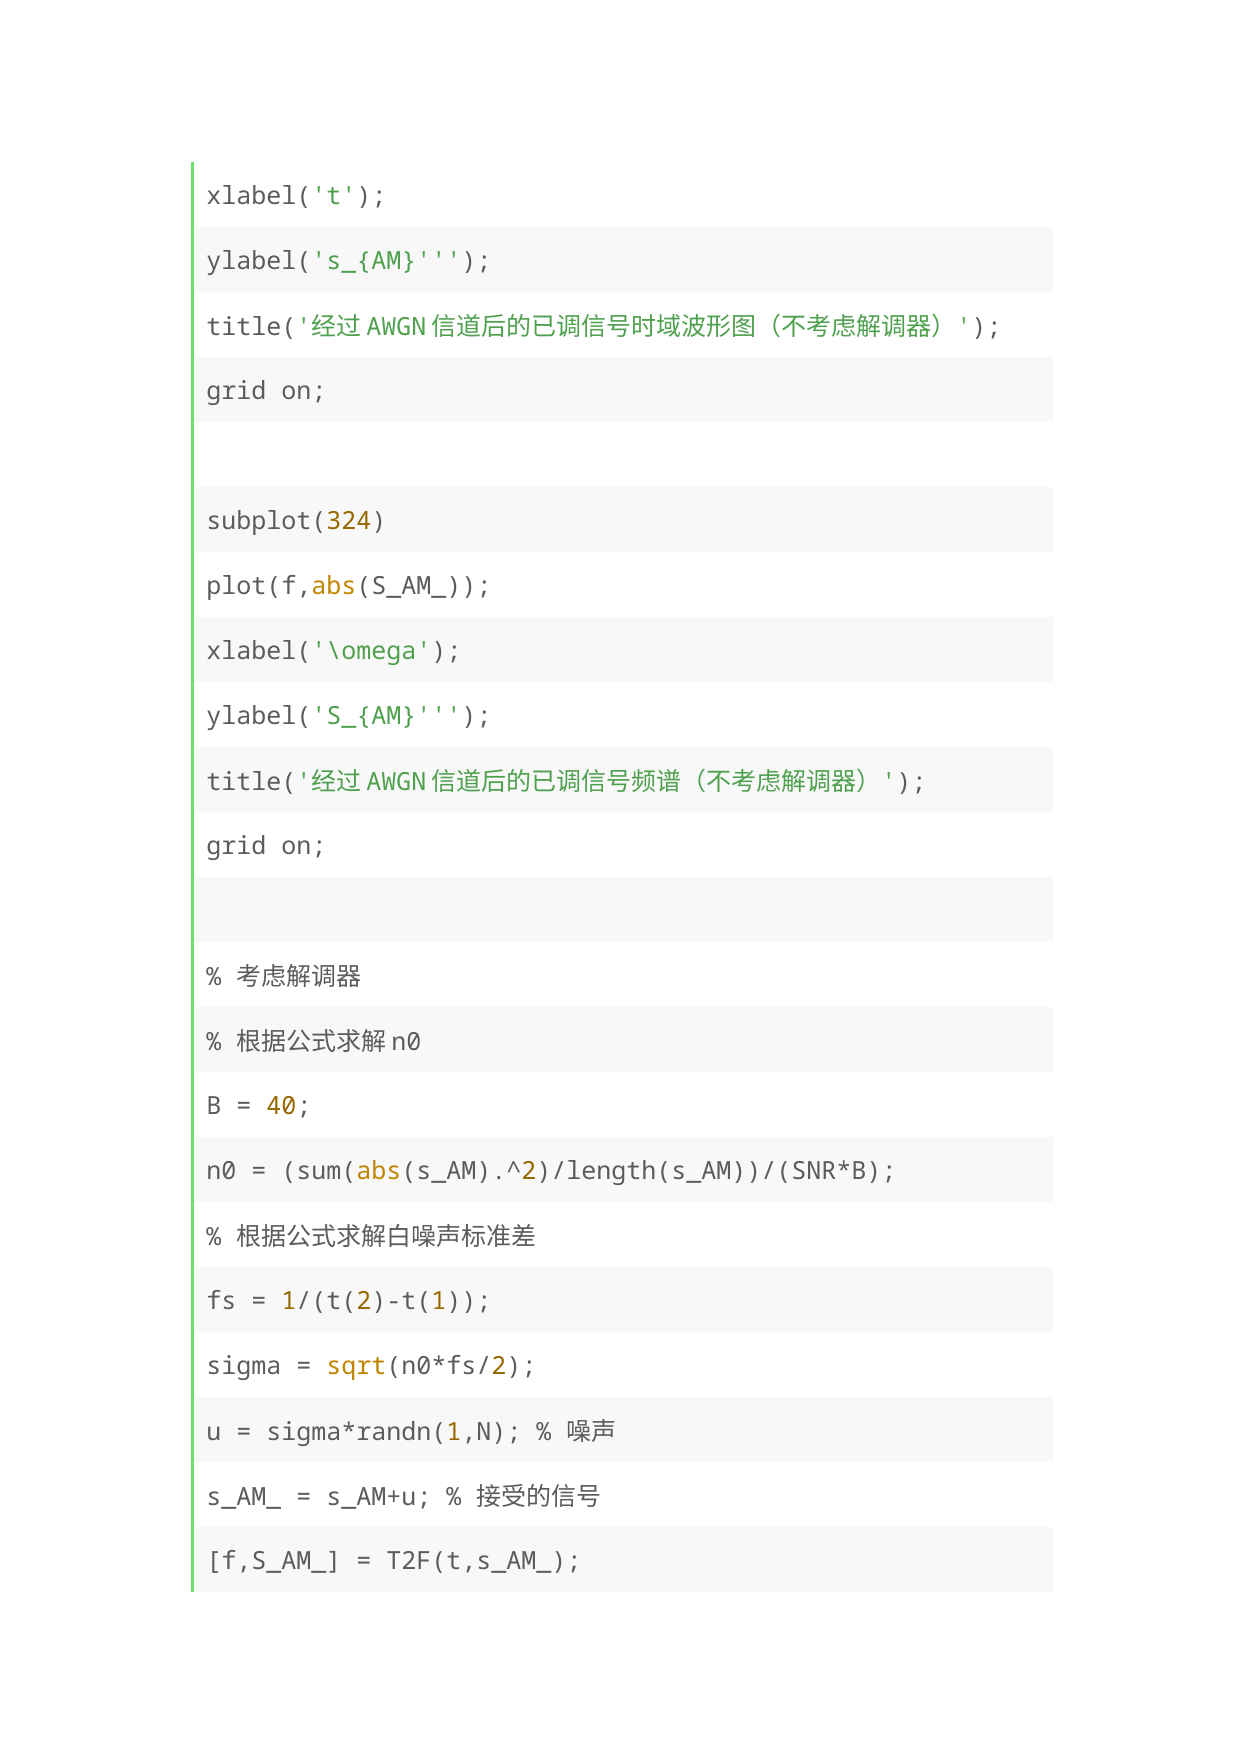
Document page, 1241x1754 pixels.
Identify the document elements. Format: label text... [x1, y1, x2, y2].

list s_AM_ = s_AM+u; % 接受的信号 [194, 1462, 1053, 1527]
list [f,S_AM_] = T2F(t,s_AM_); [194, 1527, 1053, 1592]
list sigma = sqrt(n0*fs/2); [194, 1332, 1053, 1397]
list ylabel('S_{AM}'''); [194, 682, 1053, 747]
list xlabel('t'); [194, 162, 1053, 227]
list xlabel('\omega'); [194, 617, 1053, 682]
list B = 40; [194, 1072, 1053, 1137]
list title('经过AWGN信道后的已调信号频谱（不考虑解调器）'); [194, 747, 1053, 812]
list plot(f,abs(S_AM_)); [194, 552, 1053, 617]
list u = sigma*randn(1,N); % 噪声 [194, 1397, 1053, 1462]
list grid on; [194, 812, 1053, 877]
list subplot(324) [194, 487, 1053, 552]
list grid on; [194, 357, 1053, 422]
list n0 = (sum(abs(s_AM).^2)/length(s_AM))/(SNR*B); [194, 1137, 1053, 1202]
list title('经过AWGN信道后的已调信号时域波形图（不考虑解调器）'); [194, 292, 1053, 357]
list % 考虑解调器 [194, 942, 1053, 1007]
list ylabel('s_{AM}'''); [194, 227, 1053, 292]
list % 根据公式求解n0 [194, 1007, 1053, 1072]
list % 根据公式求解白噪声标准差 [194, 1202, 1053, 1267]
list fs = 1/(t(2)-t(1)); [194, 1267, 1053, 1332]
